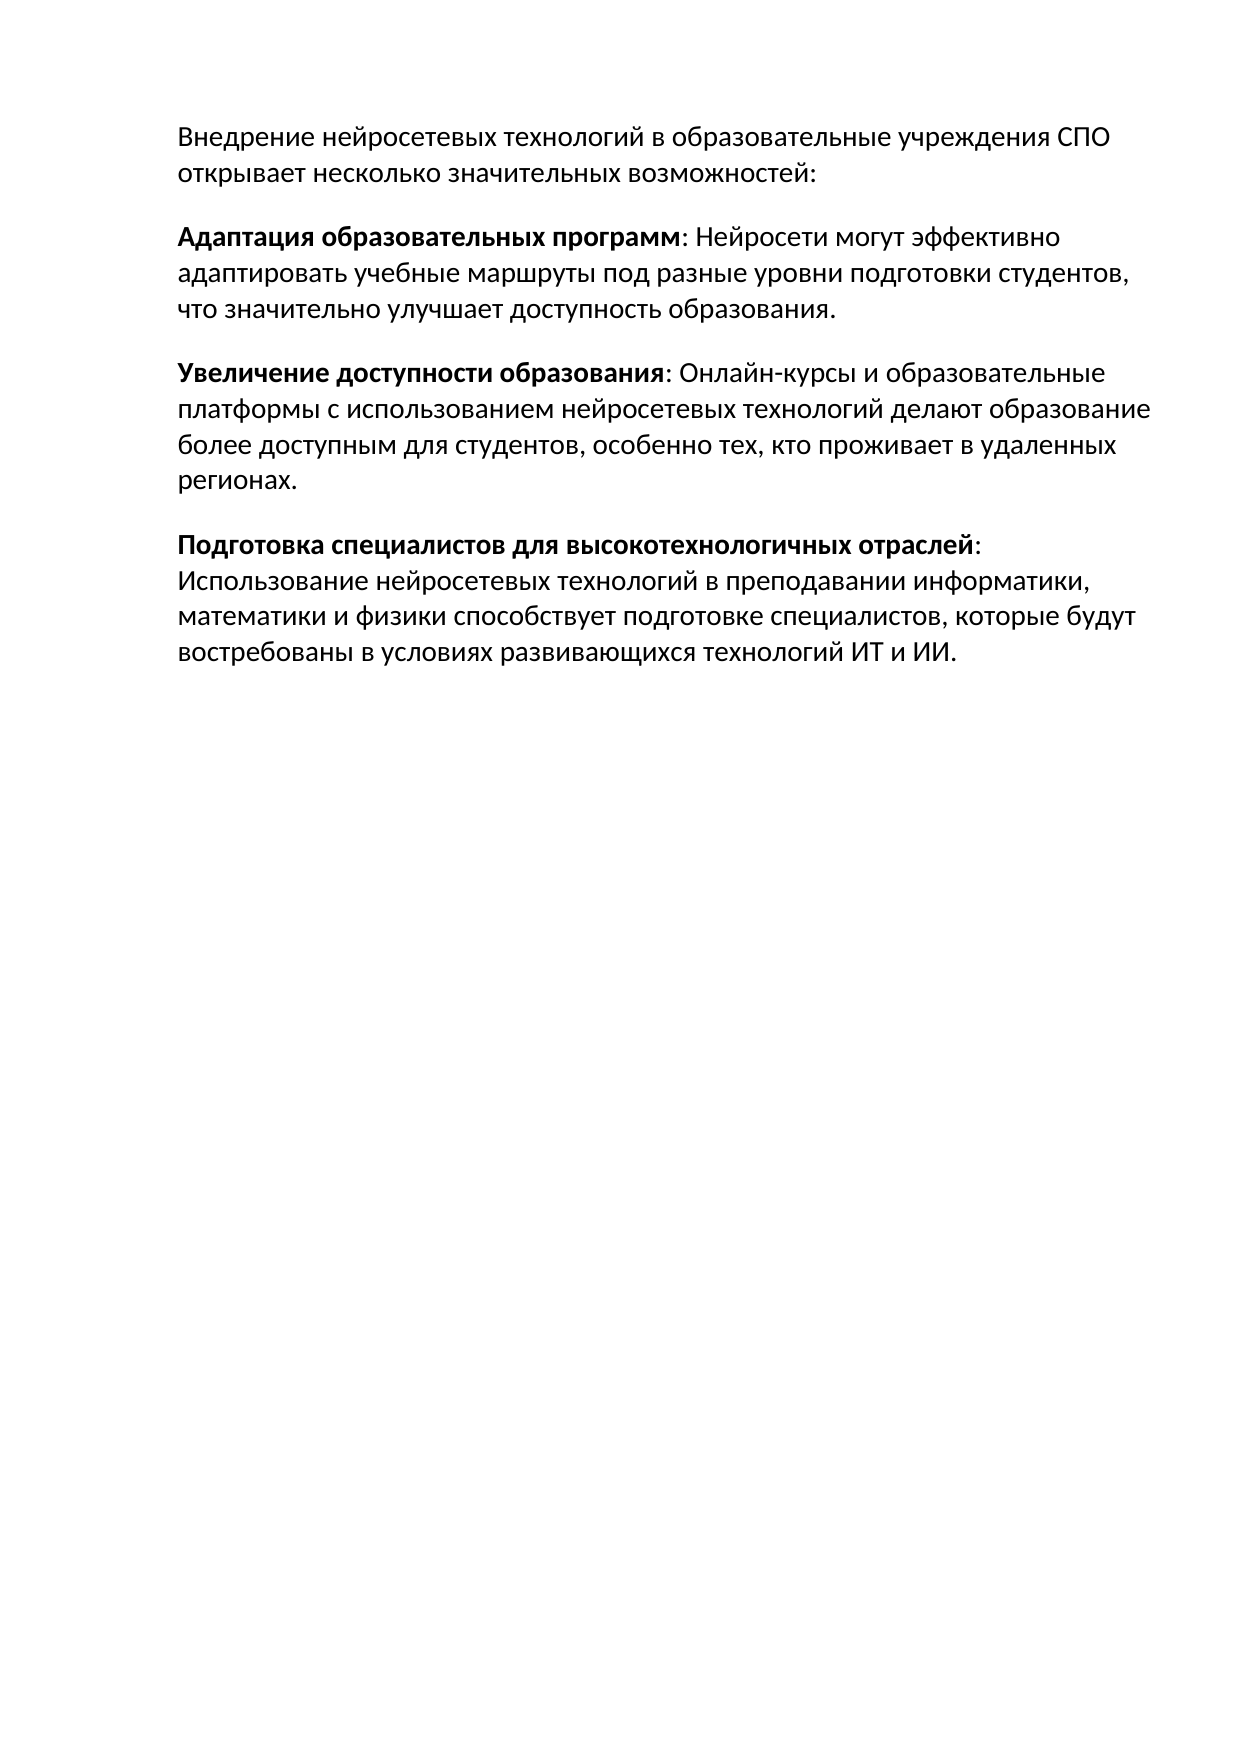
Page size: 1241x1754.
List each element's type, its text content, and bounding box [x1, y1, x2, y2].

text Увеличение доступности образования: Онлайн-курсы и образовательные платформы с использованием нейросетевых технологий делают образование более доступным для студентов, особенно тех, кто проживает в удаленных регионах. [177, 354, 1152, 497]
text Внедрение нейросетевых технологий в образовательные учреждения СПО открывает несколько значительных возможностей: [177, 118, 1152, 189]
text Подготовка специалистов для высокотехнологичных отраслей: Использование нейросетевых технологий в преподавании информатики, математики и физики способствует подготовке специалистов, которые будут востребованы в условиях развивающихся технологий ИТ и ИИ. [177, 526, 1152, 669]
text Адаптация образовательных программ: Нейросети могут эффективно адаптировать учебные маршруты под разные уровни подготовки студентов, что значительно улучшает доступность образования. [177, 218, 1152, 325]
